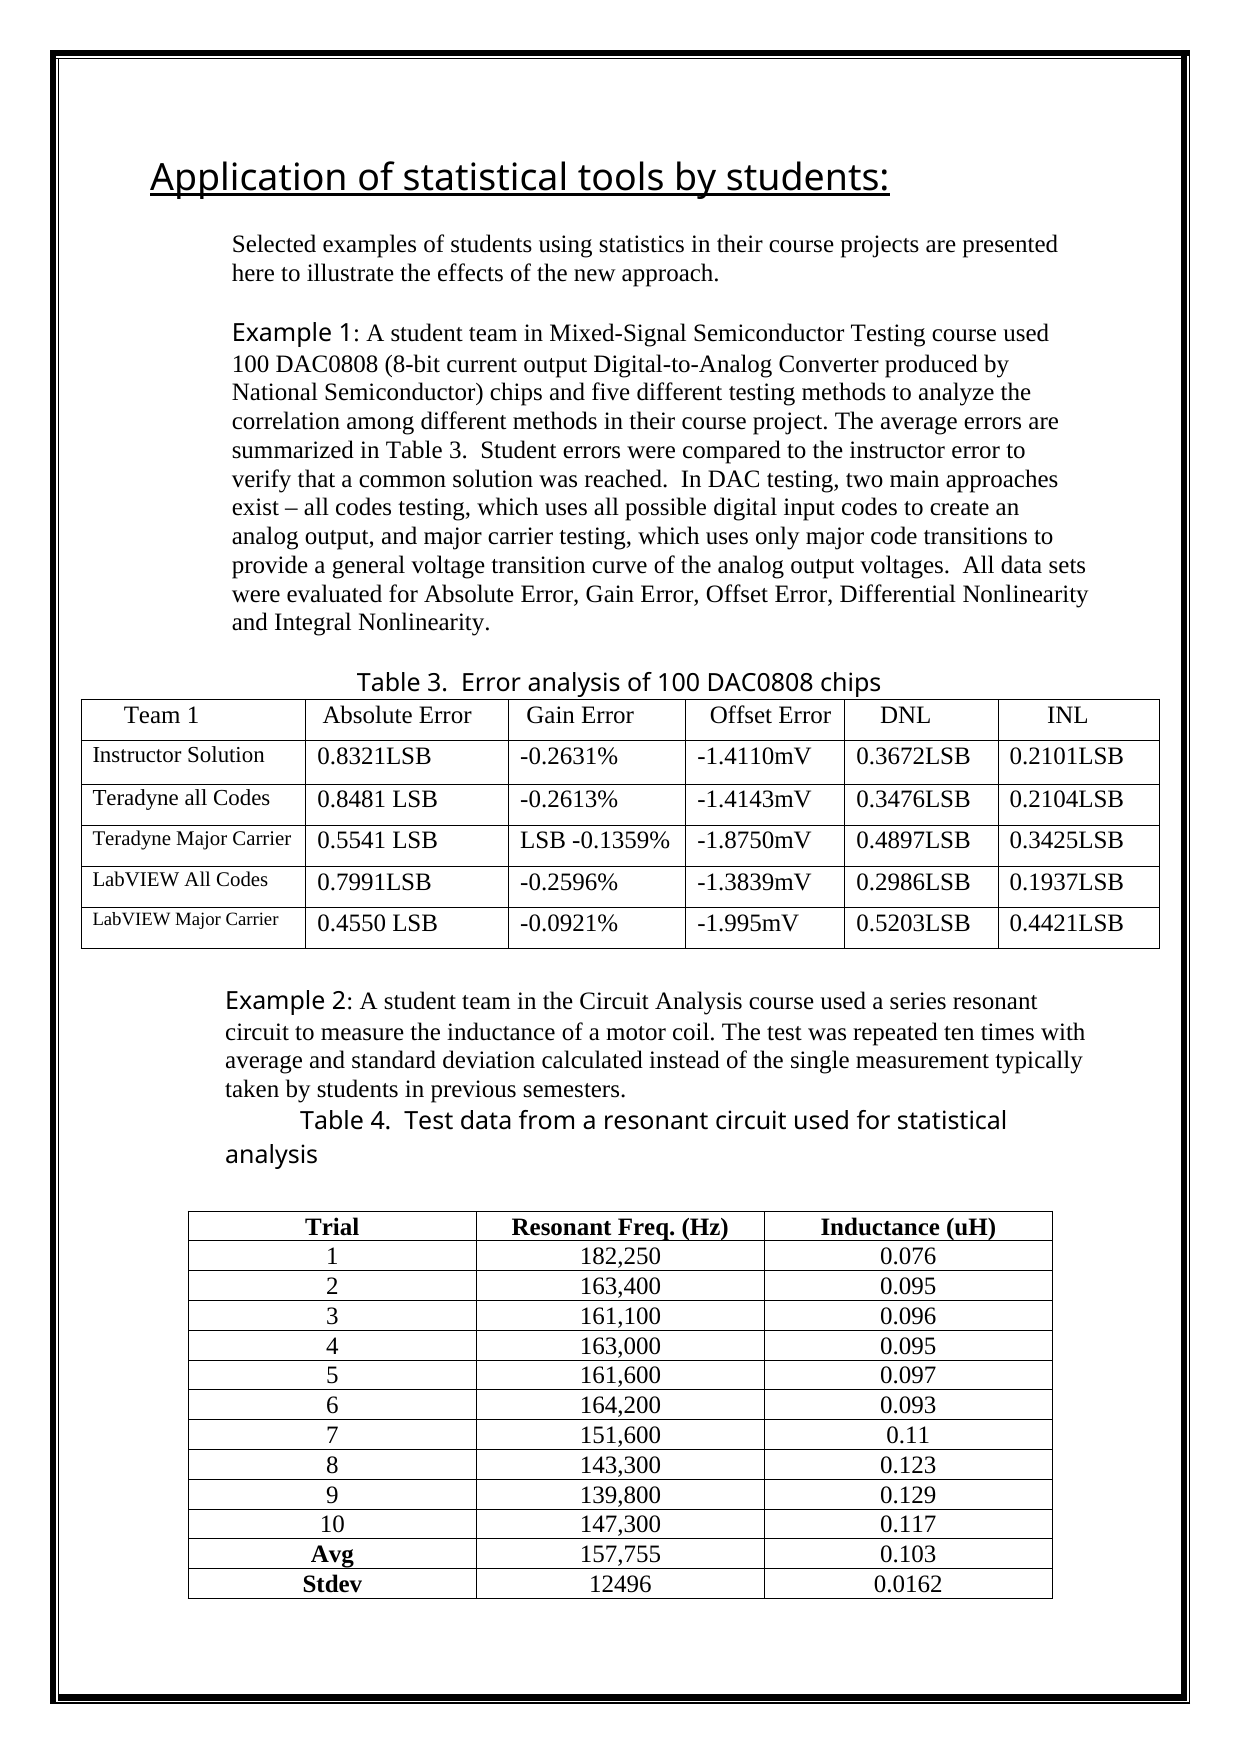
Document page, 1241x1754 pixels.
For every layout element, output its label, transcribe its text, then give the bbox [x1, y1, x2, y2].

table_cell -1.8750mV [686, 826, 844, 866]
table_cell -0.0921% [509, 908, 685, 948]
table_header Gain Error [509, 700, 685, 740]
table_cell 182,250 [477, 1241, 764, 1270]
table_cell 0.4897LSB [845, 826, 998, 866]
table_cell 0.129 [765, 1480, 1052, 1508]
table_cell -1.3839mV [686, 867, 844, 907]
table_cell 147,300 [477, 1510, 764, 1538]
table_cell 1 [189, 1241, 476, 1270]
table_cell 0.095 [765, 1271, 1052, 1300]
table_cell 161,600 [477, 1361, 764, 1389]
table_cell 0.3672LSB [845, 741, 998, 783]
table_cell LSB -0.1359% [509, 826, 685, 866]
table_cell 0.095 [765, 1331, 1052, 1359]
list Selected examples of students using statistics in their course projects are presented here to illustrate the effects of the new approach. [232, 229, 1090, 287]
table_cell 157,755 [477, 1539, 764, 1568]
table_cell 151,600 [477, 1420, 764, 1449]
table_cell 9 [189, 1480, 476, 1508]
table_cell LabVIEW Major Carrier [82, 908, 305, 948]
table_cell 0.096 [765, 1301, 1052, 1330]
table_cell 164,200 [477, 1390, 764, 1419]
table_cell Teradyne Major Carrier [82, 826, 305, 866]
table_cell 12496 [477, 1569, 764, 1598]
list Example 1: A student team in Mixed-Signal Semiconductor Testing course used 100 DAC0808 (8-bit current output Digital-to-Analog Converter produced by National Semiconductor) chips and five different testing methods to analyze the correlation among different methods in their course project. The average errors are summarized in Table 3. Student errors were compared to the instructor error to verify that a common solution was reached. In DAC testing, two main approaches exist – all codes testing, which uses all possible digital input codes to create an analog output, and major carrier testing, which uses only major code transitions to provide a general voltage transition curve of the analog output voltages. All data sets were evaluated for Absolute Error, Gain Error, Offset Error, Differential Nonlinearity and Integral Nonlinearity. [232, 314, 1090, 636]
table_cell 0.2104LSB [999, 785, 1159, 824]
table_cell 0.076 [765, 1241, 1052, 1270]
table_cell -1.995mV [686, 908, 844, 948]
table_cell Avg [189, 1539, 476, 1568]
table_cell 0.4421LSB [999, 908, 1159, 948]
table_cell 0.7991LSB [306, 867, 508, 907]
table_cell 0.097 [765, 1361, 1052, 1389]
table_cell 143,300 [477, 1450, 764, 1479]
table_cell 0.11 [765, 1420, 1052, 1449]
text Table 4. Test data from a resonant circuit used for statistical analysis [225, 1103, 1090, 1171]
table_header Team 1 [82, 700, 305, 740]
table_cell 163,400 [477, 1271, 764, 1300]
table_header INL [999, 700, 1159, 740]
table_cell 0.103 [765, 1539, 1052, 1568]
table_header DNL [845, 700, 998, 740]
table_cell 0.123 [765, 1450, 1052, 1479]
table_cell 0.093 [765, 1390, 1052, 1419]
table_cell Teradyne all Codes [82, 785, 305, 824]
list Table 3. Error analysis of 100 DAC0808 chips [232, 665, 1090, 699]
text Application of statistical tools by students: [150, 150, 1090, 201]
table_cell 0.117 [765, 1510, 1052, 1538]
table_cell 0.5541 LSB [306, 826, 508, 866]
table_cell 7 [189, 1420, 476, 1449]
table_cell LabVIEW All Codes [82, 867, 305, 907]
table_cell -0.2631% [509, 741, 685, 783]
table_cell 0.3425LSB [999, 826, 1159, 866]
table_cell 2 [189, 1271, 476, 1300]
table_cell Stdev [189, 1569, 476, 1598]
table_cell -0.2613% [509, 785, 685, 824]
table_cell 5 [189, 1361, 476, 1389]
table_cell 4 [189, 1331, 476, 1359]
table_cell -0.2596% [509, 867, 685, 907]
table_cell 161,100 [477, 1301, 764, 1330]
table_cell 6 [189, 1390, 476, 1419]
table_header Absolute Error [306, 700, 508, 740]
table_cell 0.2101LSB [999, 741, 1159, 783]
table_cell 163,000 [477, 1331, 764, 1359]
table_cell Instructor Solution [82, 741, 305, 783]
table_cell 0.0162 [765, 1569, 1052, 1598]
table_cell 3 [189, 1301, 476, 1330]
table_cell 0.8481 LSB [306, 785, 508, 824]
table_cell 139,800 [477, 1480, 764, 1508]
table_cell 0.1937LSB [999, 867, 1159, 907]
text Example 2: A student team in the Circuit Analysis course used a series resonant circuit to measure the inductance of a motor coil. The test was repeated ten times with average and standard deviation calculated instead of the single measurement typically taken by students in previous semesters. [225, 983, 1090, 1103]
table_cell -1.4143mV [686, 785, 844, 824]
table_header Resonant Freq. (Hz) [477, 1212, 764, 1240]
table_cell 0.5203LSB [845, 908, 998, 948]
table_cell -1.4110mV [686, 741, 844, 783]
table_cell 0.2986LSB [845, 867, 998, 907]
table_cell 0.8321LSB [306, 741, 508, 783]
table_header Offset Error [686, 700, 844, 740]
table_cell 8 [189, 1450, 476, 1479]
table_header Inductance (uH) [765, 1212, 1052, 1240]
table_cell 0.3476LSB [845, 785, 998, 824]
table_cell 10 [189, 1510, 476, 1538]
table_cell 0.4550 LSB [306, 908, 508, 948]
table_header Trial [189, 1212, 476, 1240]
